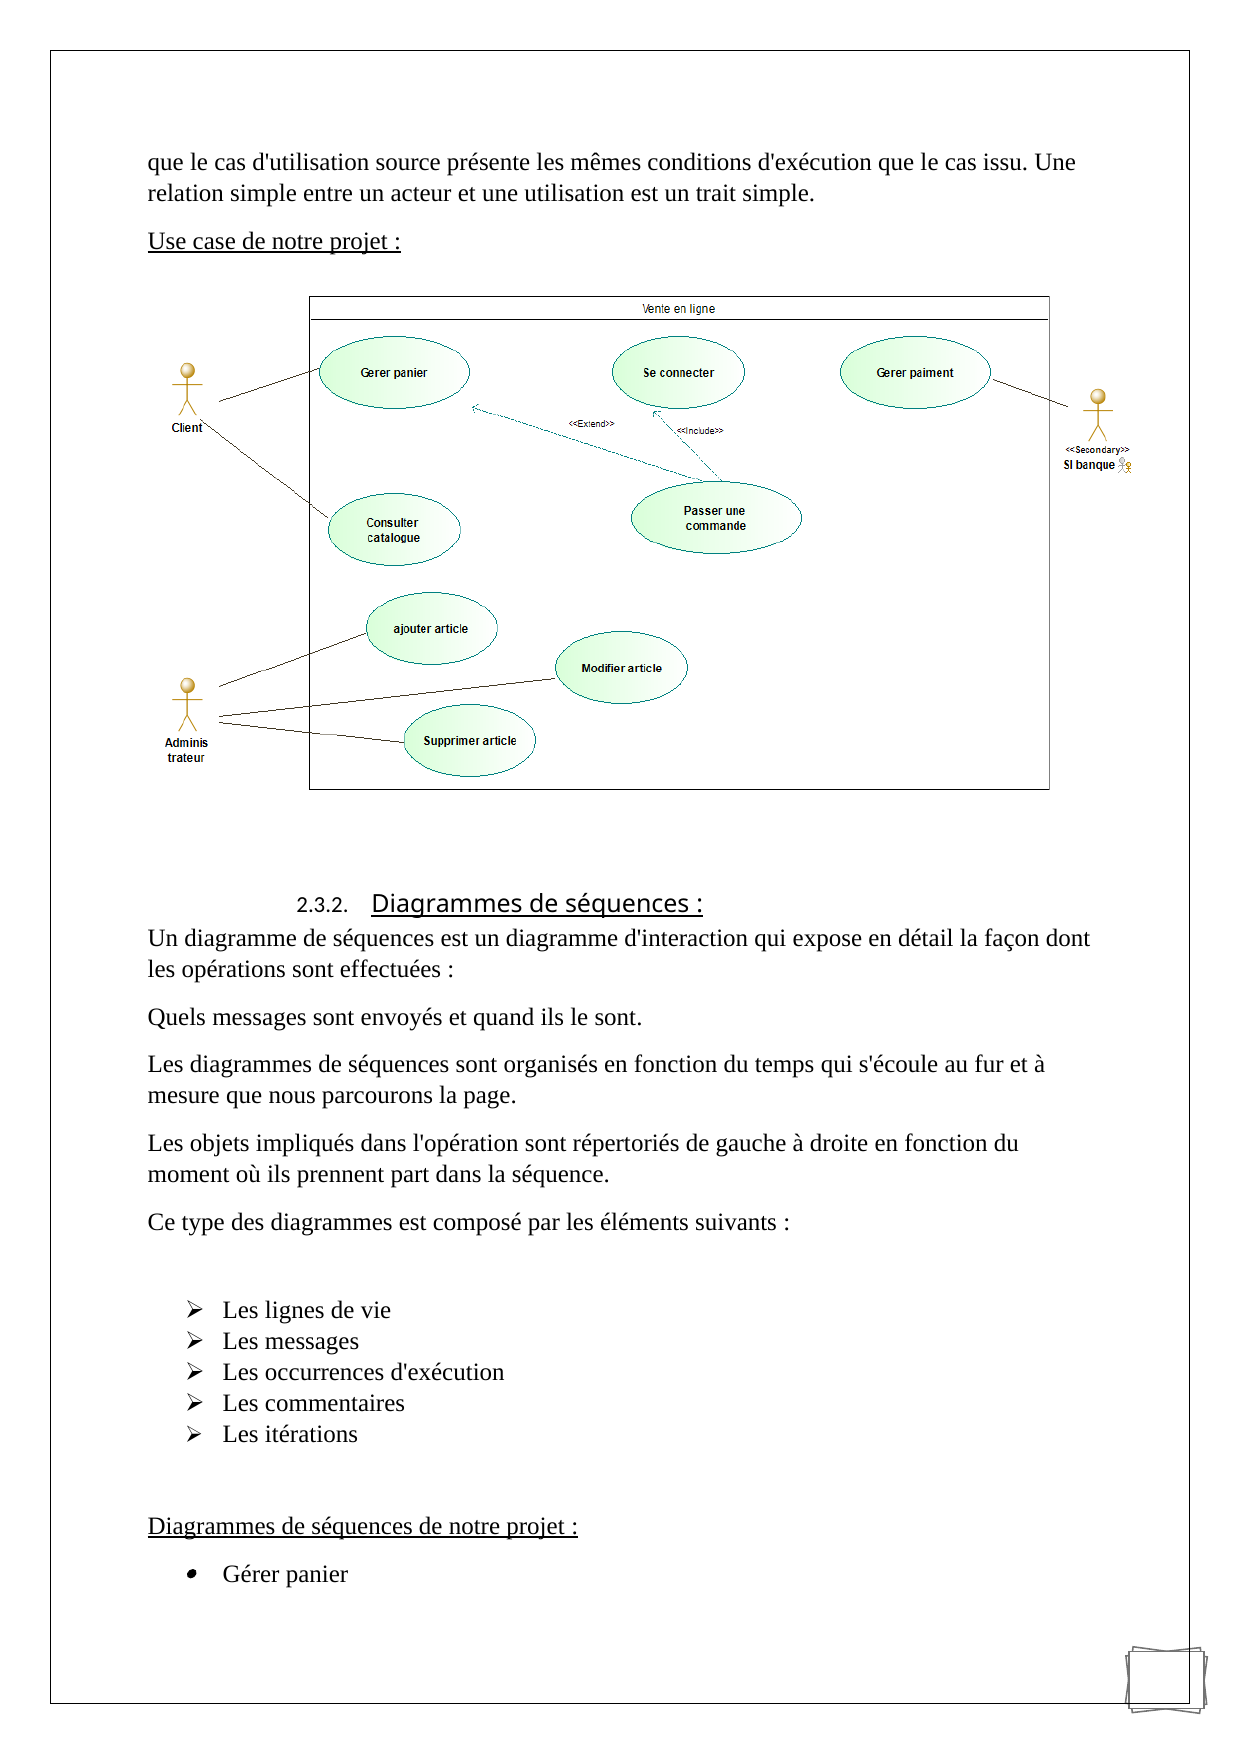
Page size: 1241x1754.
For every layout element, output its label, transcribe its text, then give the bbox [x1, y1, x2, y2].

list Les commentaires [185, 1388, 1093, 1417]
subtitle Diagrammes de séquences : [296, 886, 1093, 920]
list Les messages [185, 1326, 1093, 1355]
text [147, 147, 1093, 207]
text Les objets impliqués dans l'opération sont répertoriés de gauche à droite en fonction du moment où ils prennent part dans la séquence. [147, 1128, 1093, 1188]
list Gérer panier [185, 1559, 1093, 1588]
text Quels messages sont envoyés et quand ils le sont. [147, 1002, 1093, 1030]
text Diagrammes de séquences de notre projet : [147, 1511, 1093, 1540]
text Un diagramme de séquences est un diagramme d'interaction qui expose en détail la façon dont les opérations sont effectuées : [147, 923, 1093, 983]
text Use case de notre projet : [147, 226, 1093, 255]
text Ce type des diagrammes est composé par les éléments suivants : [147, 1207, 1093, 1236]
list Les itérations [185, 1419, 1093, 1448]
text Les diagrammes de séquences sont organisés en fonction du temps qui s'écoule au fur et à mesure que nous parcourons la page. [147, 1049, 1093, 1109]
list Les occurrences d'exécution [185, 1357, 1093, 1386]
picture [147, 286, 1142, 799]
list Les lignes de vie [185, 1295, 1093, 1324]
